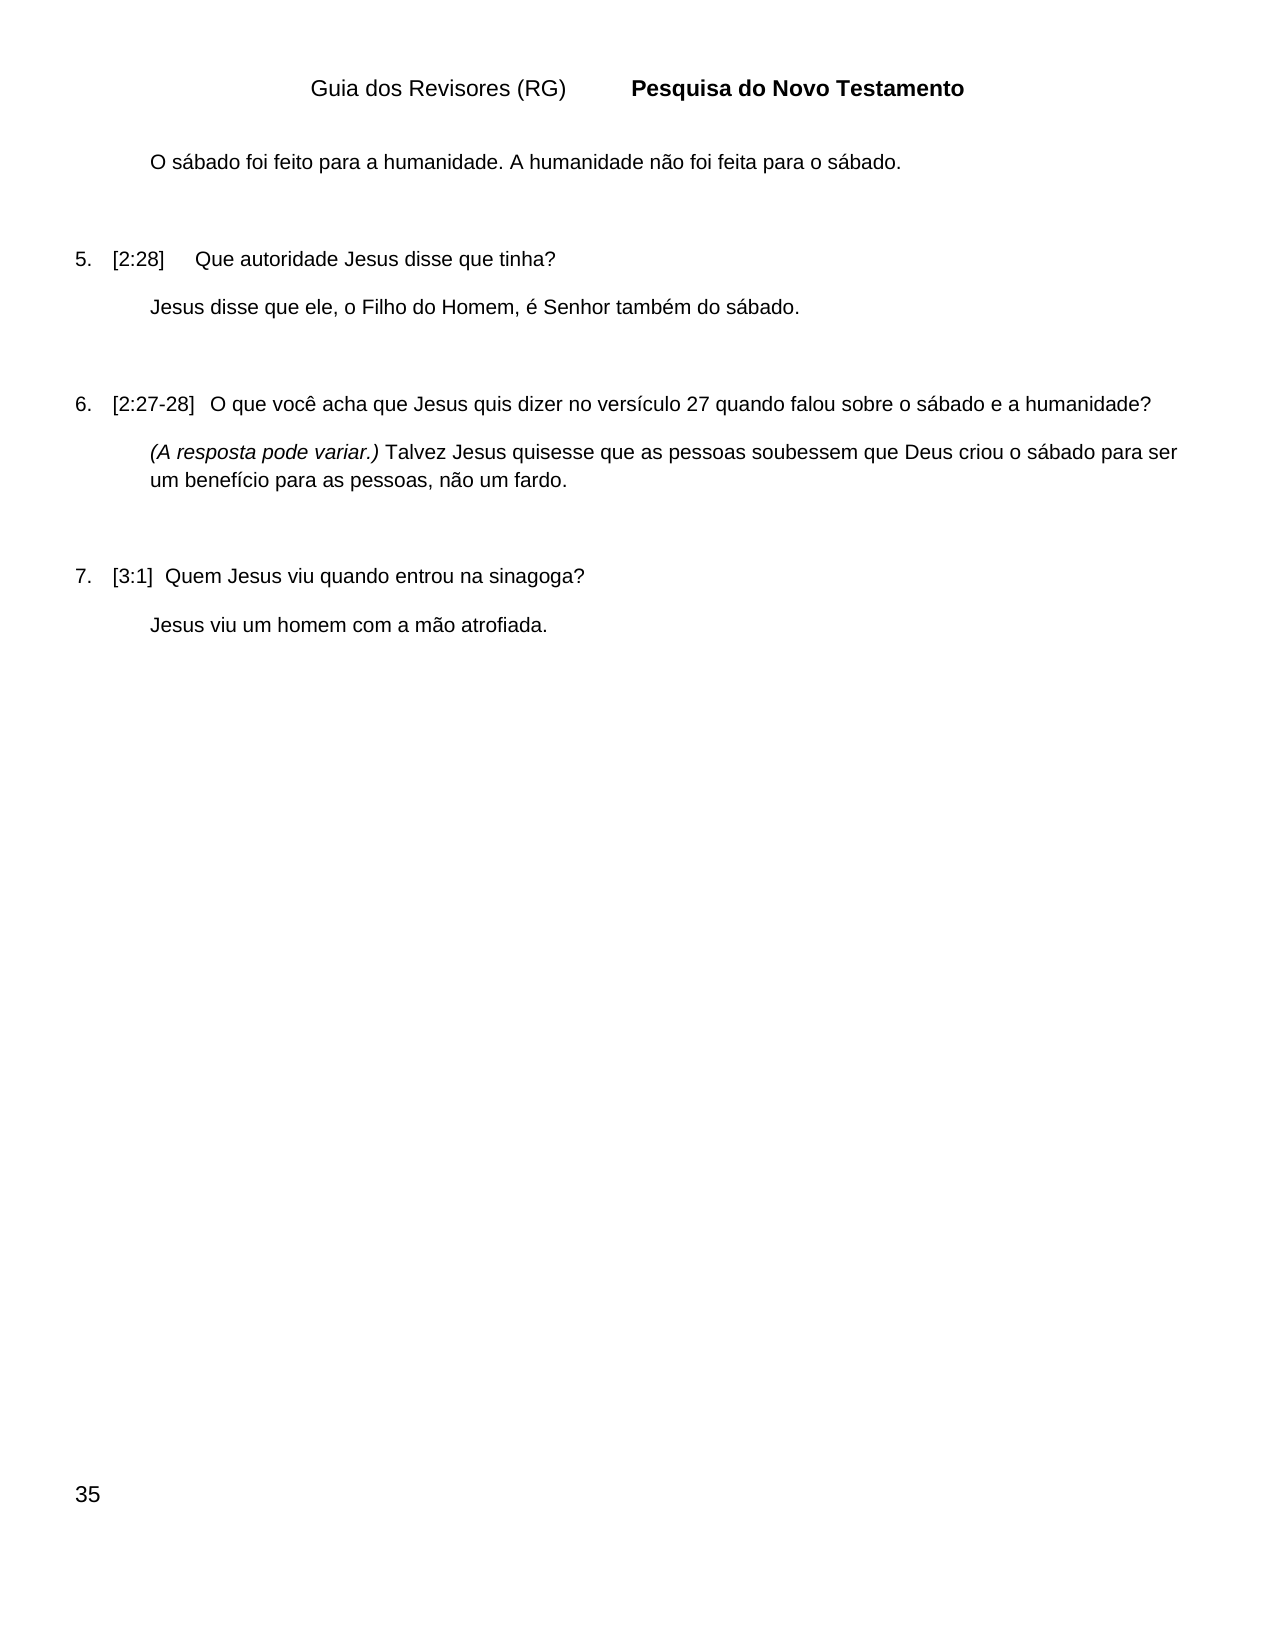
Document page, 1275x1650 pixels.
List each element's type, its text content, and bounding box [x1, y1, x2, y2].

text O sábado foi feito para a humanidade. A humanidade não foi feita para o sábado. [150, 150, 1200, 174]
list [2:28] Que autoridade Jesus disse que tinha? [75, 247, 1200, 271]
text (A resposta pode variar.) Talvez Jesus quisesse que as pessoas soubessem que Deus criou o sábado para ser um benefício para as pessoas, não um fardo. [150, 440, 1200, 491]
text Jesus disse que ele, o Filho do Homem, é Senhor também do sábado. [150, 295, 1200, 319]
list [2:27-28] O que você acha que Jesus quis dizer no versículo 27 quando falou sobre o sábado e a humanidade? [75, 392, 1200, 416]
list [3:1] Quem Jesus viu quando entrou na sinagoga? [75, 564, 1200, 588]
text Jesus viu um homem com a mão atrofiada. [150, 612, 1200, 636]
